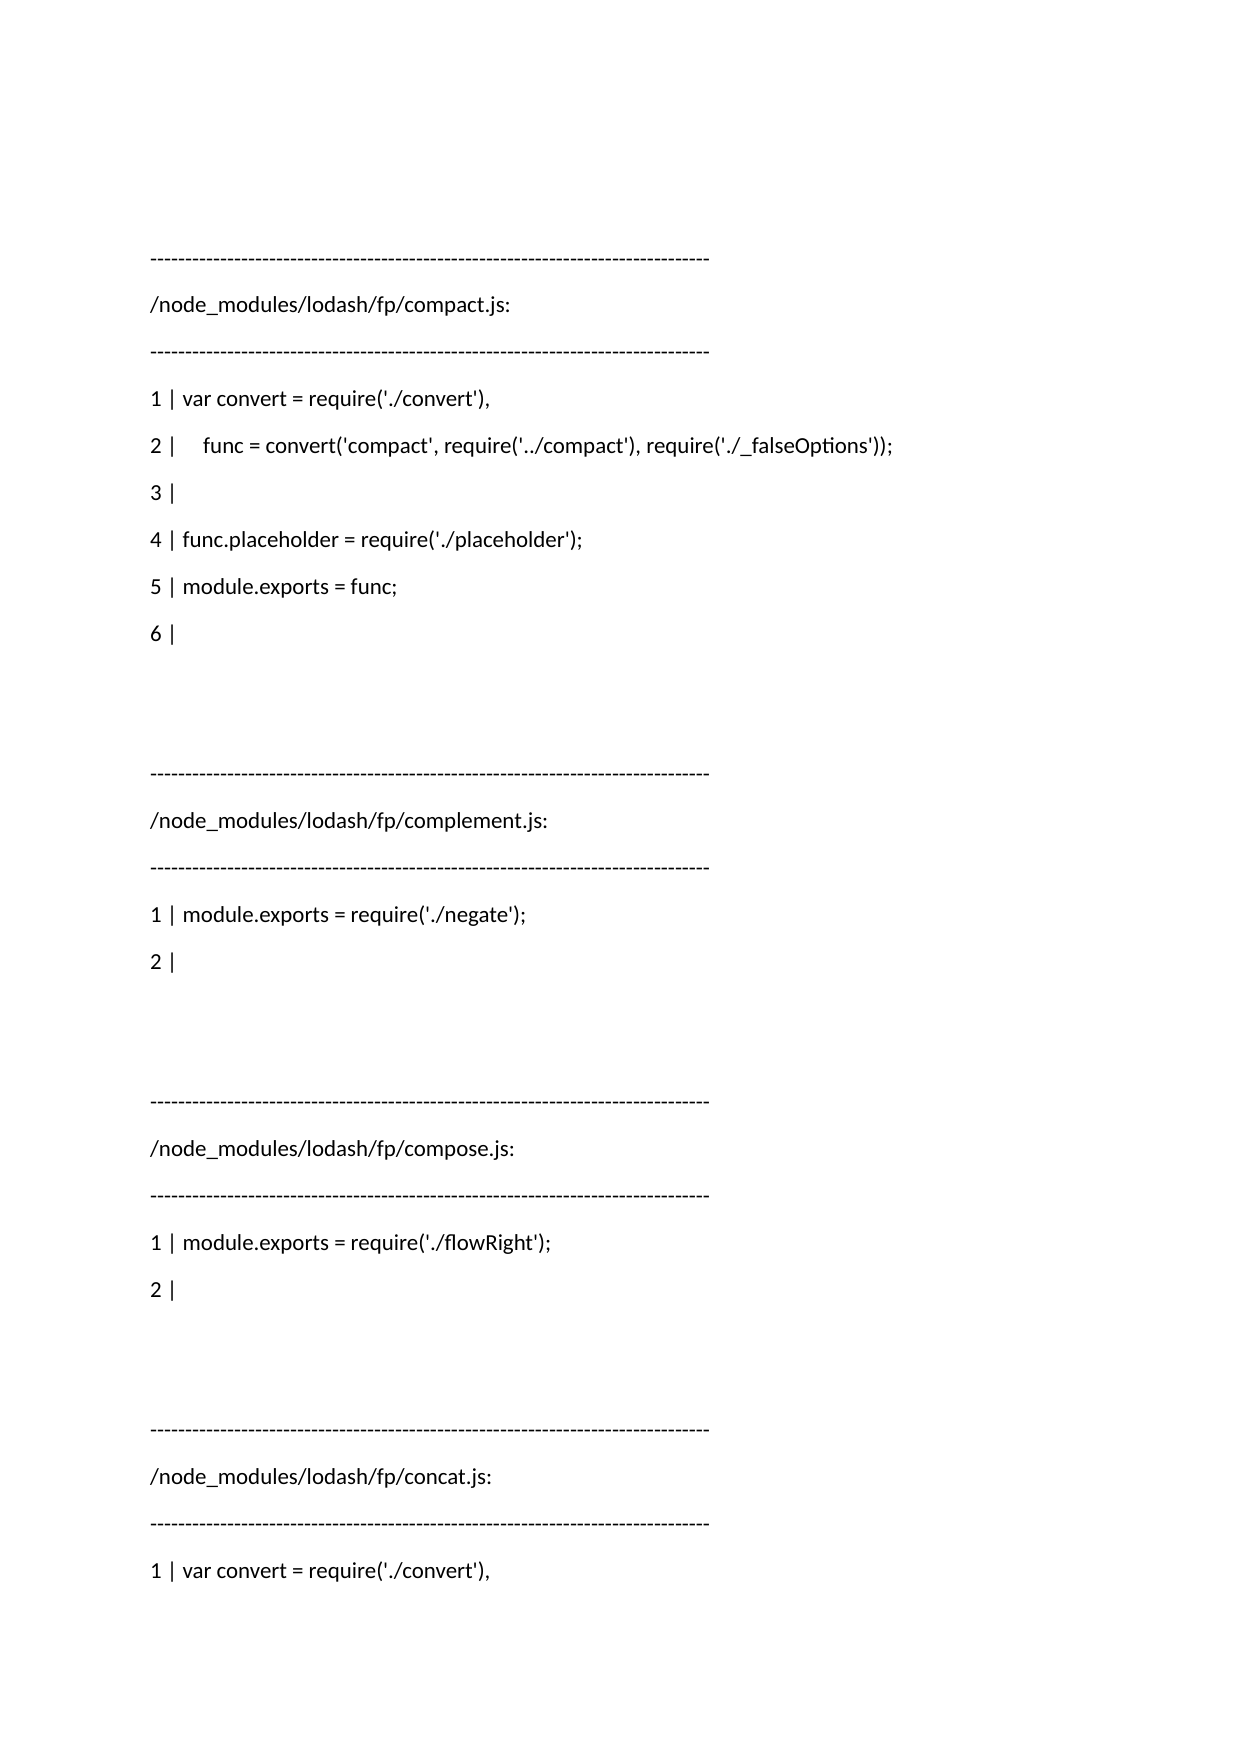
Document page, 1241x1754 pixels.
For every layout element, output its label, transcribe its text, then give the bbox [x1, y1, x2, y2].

text 2 | func = convert('compact', require('../compact'), require('./_falseOptions')); [150, 431, 1090, 459]
text /node_modules/lodash/fp/complement.js: [150, 806, 1090, 834]
text 6 | [150, 619, 1090, 647]
text 3 | [150, 478, 1090, 506]
text 1 | module.exports = require('./flowRight'); [150, 1228, 1090, 1256]
text 2 | [150, 1275, 1090, 1303]
text -------------------------------------------------------------------------------- [150, 244, 1090, 272]
text 1 | var convert = require('./convert'), [150, 1556, 1090, 1584]
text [150, 1509, 1090, 1537]
text 4 | func.placeholder = require('./placeholder'); [150, 525, 1090, 553]
text -------------------------------------------------------------------------------- [150, 1416, 1090, 1444]
text -------------------------------------------------------------------------------- [150, 853, 1090, 881]
text -------------------------------------------------------------------------------- [150, 337, 1090, 366]
text 5 | module.exports = func; [150, 572, 1090, 600]
text 2 | [150, 947, 1090, 975]
text 1 | module.exports = require('./negate'); [150, 900, 1090, 928]
text /node_modules/lodash/fp/concat.js: [150, 1462, 1090, 1491]
text -------------------------------------------------------------------------------- [150, 1181, 1090, 1209]
text -------------------------------------------------------------------------------- [150, 1087, 1090, 1116]
text /node_modules/lodash/fp/compact.js: [150, 291, 1090, 319]
text /node_modules/lodash/fp/compose.js: [150, 1134, 1090, 1162]
text 1 | var convert = require('./convert'), [150, 384, 1090, 412]
text -------------------------------------------------------------------------------- [150, 759, 1090, 787]
